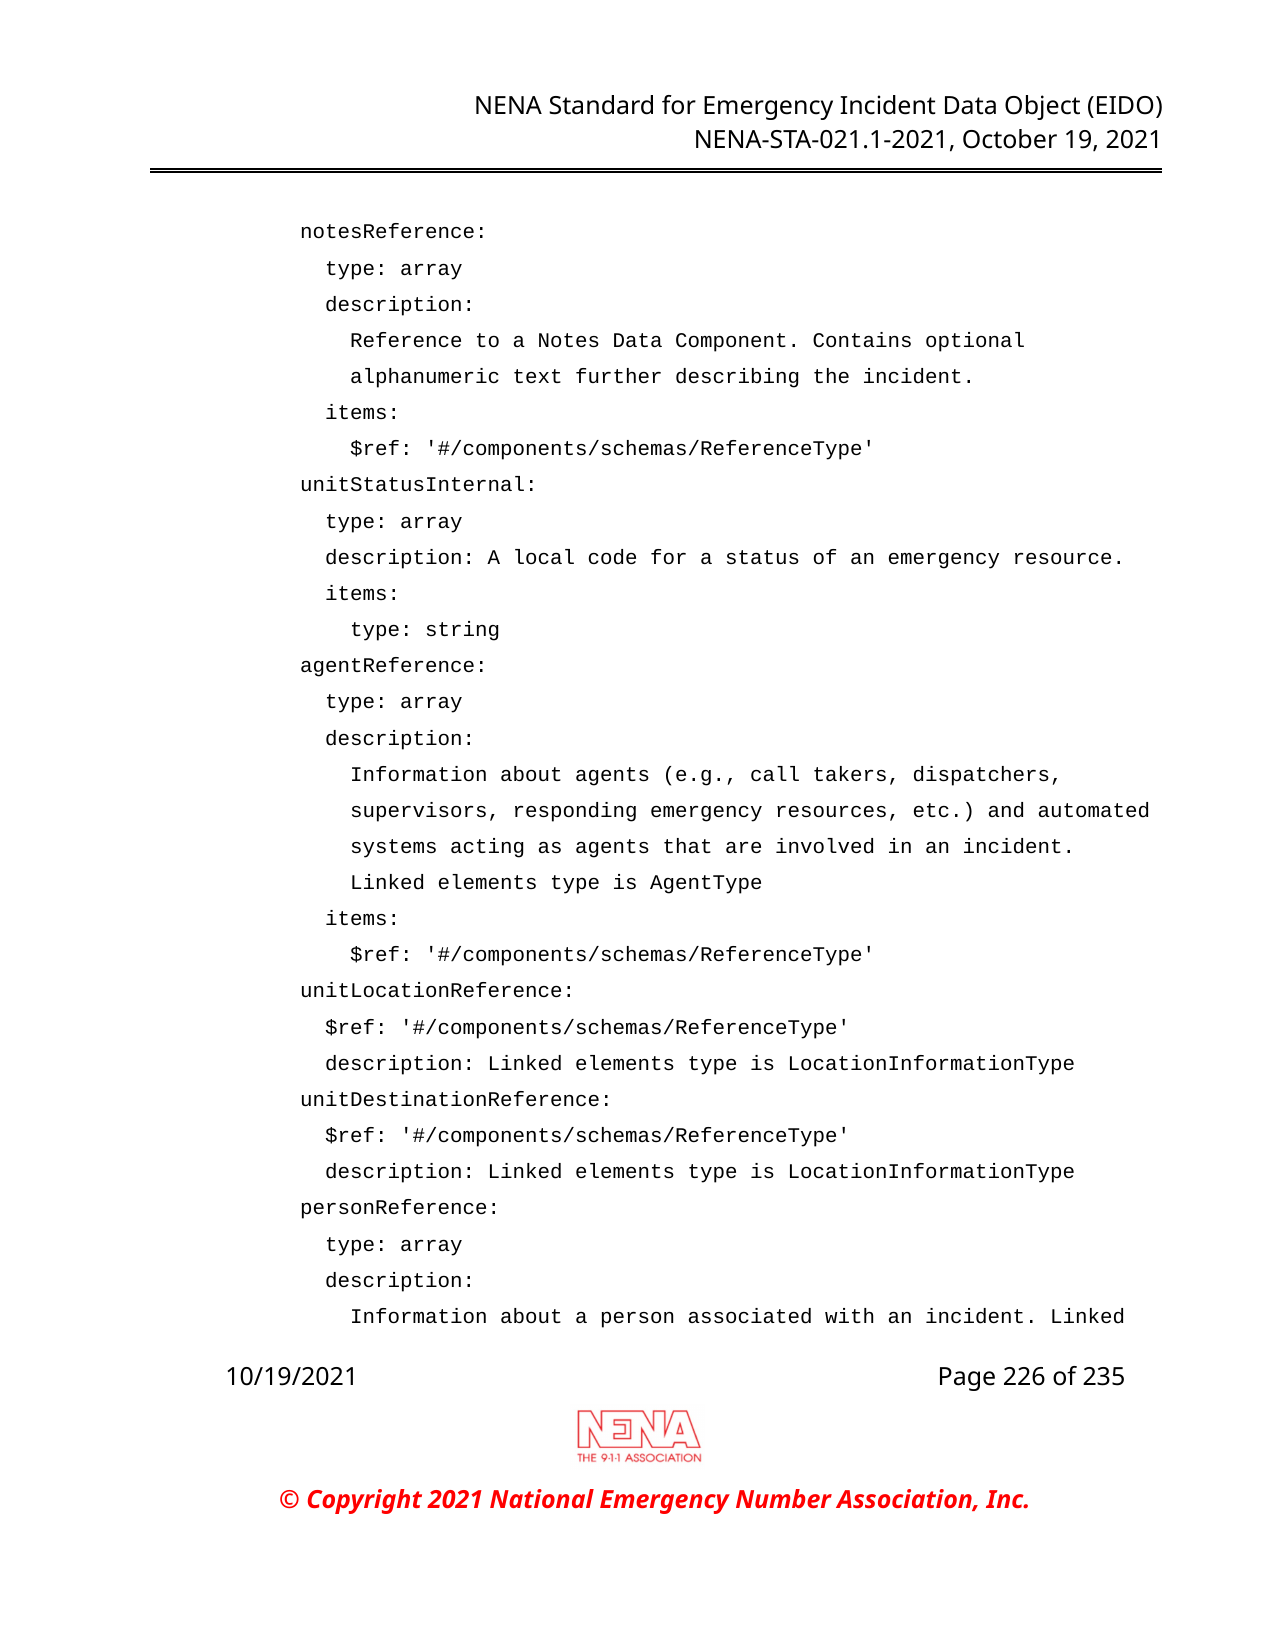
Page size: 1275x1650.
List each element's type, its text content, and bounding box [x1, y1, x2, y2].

text description: [150, 1270, 1162, 1293]
text $ref: '#/components/schemas/ReferenceType' [150, 944, 1162, 968]
text Information about agents (e.g., call takers, dispatchers, [150, 764, 1162, 787]
text personReference: [150, 1197, 1162, 1221]
text items: [150, 908, 1162, 932]
text items: [150, 402, 1162, 426]
text Linked elements type is AgentType [150, 872, 1162, 896]
text unitStatusInternal: [150, 474, 1162, 498]
text notesReference: [150, 221, 1162, 245]
text $ref: '#/components/schemas/ReferenceType' [150, 438, 1162, 462]
text type: array [150, 511, 1162, 534]
text items: [150, 583, 1162, 607]
text alphanumeric text further describing the incident. [150, 366, 1162, 390]
text type: array [150, 1233, 1162, 1257]
text description: Linked elements type is LocationInformationType [150, 1161, 1162, 1185]
text unitLocationReference: [150, 981, 1162, 1004]
text type: string [150, 619, 1162, 643]
text type: array [150, 258, 1162, 281]
text description: Linked elements type is LocationInformationType [150, 1053, 1162, 1076]
text Information about a person associated with an incident. Linked [150, 1306, 1162, 1329]
text Reference to a Notes Data Component. Contains optional [150, 330, 1162, 353]
text supervisors, responding emergency resources, etc.) and automated [150, 800, 1162, 823]
text type: array [150, 691, 1162, 715]
text unitDestinationReference: [150, 1089, 1162, 1113]
text description: [150, 294, 1162, 317]
text $ref: '#/components/schemas/ReferenceType' [150, 1125, 1162, 1149]
text $ref: '#/components/schemas/ReferenceType' [150, 1017, 1162, 1040]
text description: A local code for a status of an emergency resource. [150, 547, 1162, 570]
text description: [150, 727, 1162, 751]
picture [569, 1404, 706, 1470]
text agentReference: [150, 655, 1162, 679]
text systems acting as agents that are involved in an incident. [150, 836, 1162, 859]
